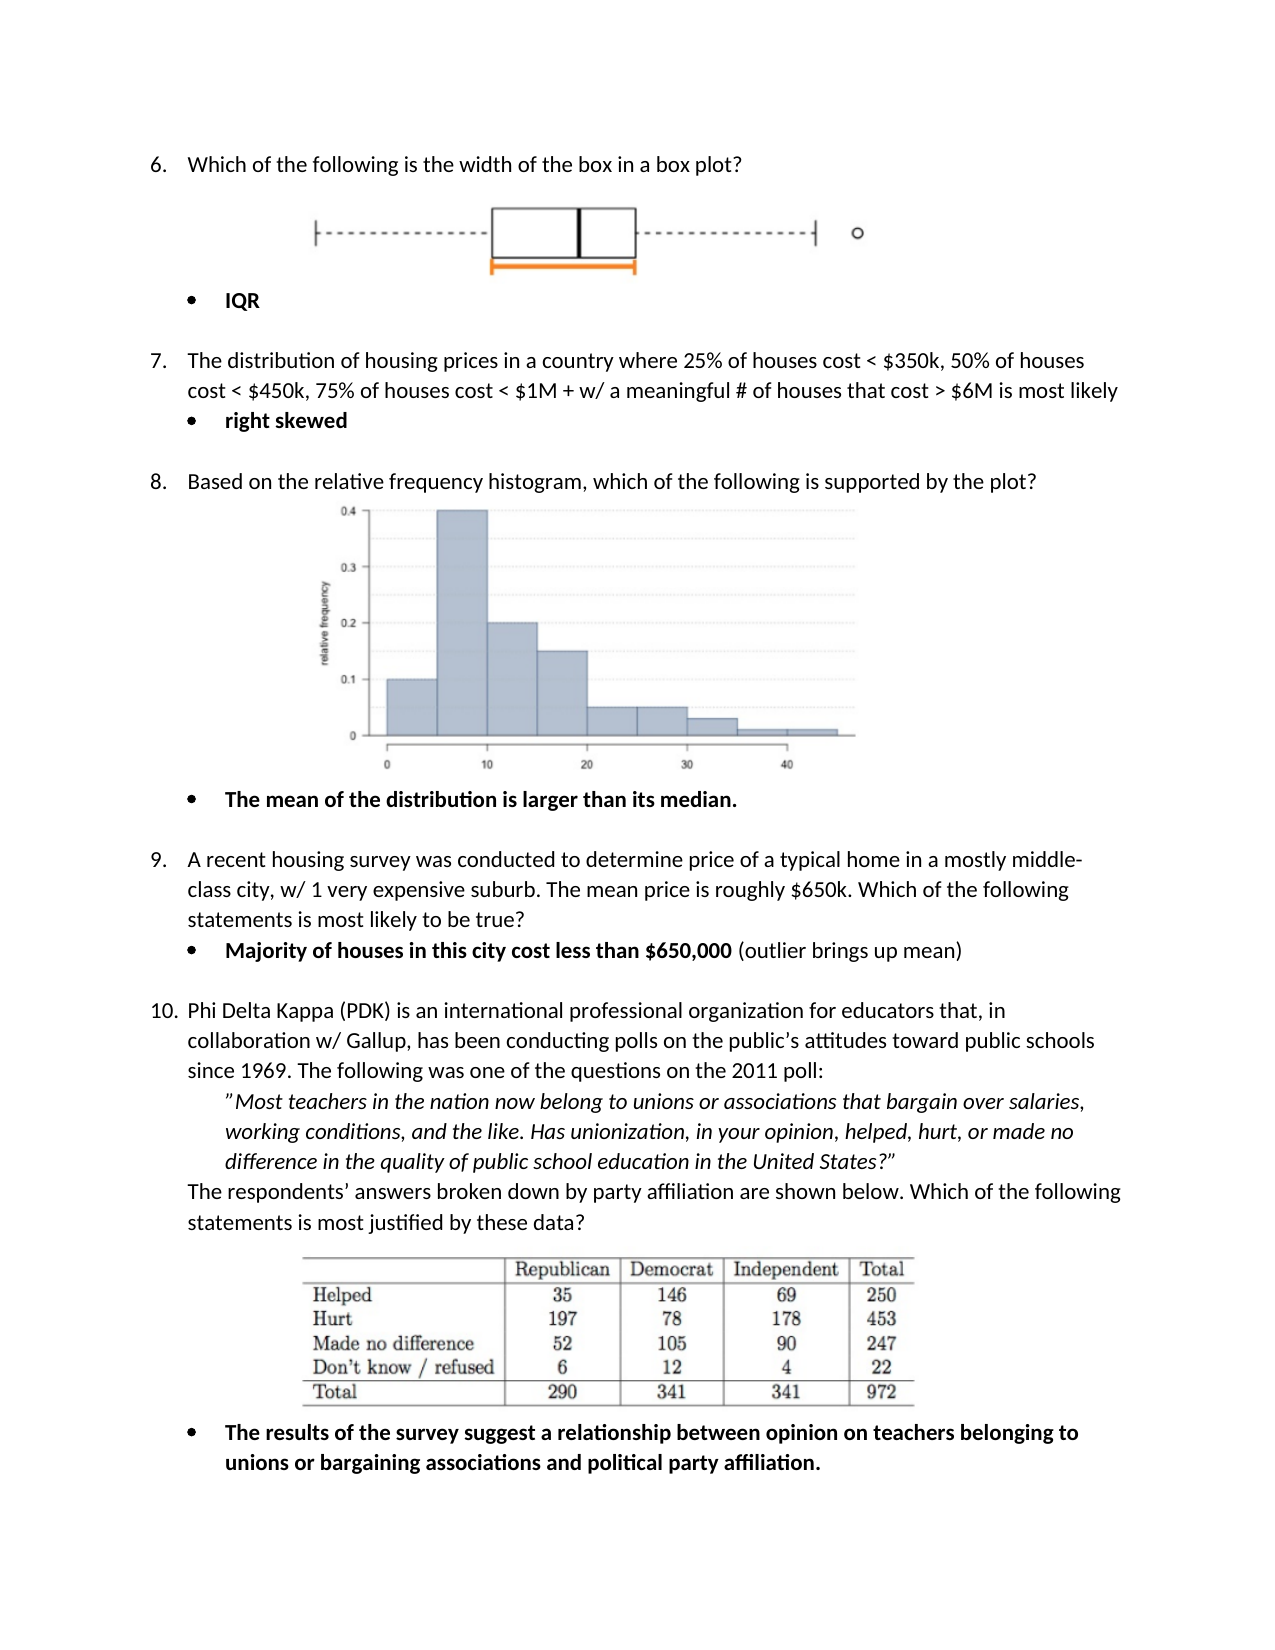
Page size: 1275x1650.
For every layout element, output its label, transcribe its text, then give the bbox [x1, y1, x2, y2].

picture [300, 497, 860, 783]
list Based on the relative frequency histogram, which of the following is supported by the plot? [150, 467, 1125, 495]
list A recent housing survey was conducted to determine price of a typical home in a mostly middle-class city, w/ 1 very expensive suburb. The mean price is roughly $650k. Which of the following statements is most likely to be true? [150, 845, 1125, 933]
list ”Most teachers in the nation now belong to unions or associations that bargain over salaries, working conditions, and the like. Has unionization, in your opinion, helped, hurt, or made no difference in the quality of public school education in the United States?” [225, 1087, 1125, 1175]
list Which of the following is the width of the box in a box plot? [150, 150, 1125, 178]
list The mean of the distribution is larger than its median. [187, 785, 1125, 813]
list IQR [187, 286, 1125, 314]
list Phi Delta Kappa (PDK) is an international professional organization for educators that, in collaboration w/ Gallup, has been conducting polls on the public’s attitudes toward public schools since 1969. The following was one of the questions on the 2011 poll: [150, 996, 1125, 1084]
list right skewed [187, 407, 1125, 435]
list The results of the survey suggest a relationship between opinion on teachers belonging to unions or bargaining associations and political party affiliation. [187, 1418, 1125, 1476]
picture [300, 180, 880, 284]
list The respondents’ answers broken down by party affiliation are shown below. Which of the following statements is most justified by these data? [187, 1177, 1125, 1236]
list Majority of houses in this city cost less than $650,000 (outlier brings up mean) [187, 936, 1125, 964]
list The distribution of housing prices in a country where 25% of houses cost < $350k, 50% of houses cost < $450k, 75% of houses cost < $1M + w/ a meaningful # of houses that cost > $6M is most likely [150, 346, 1125, 404]
picture [300, 1237, 922, 1416]
